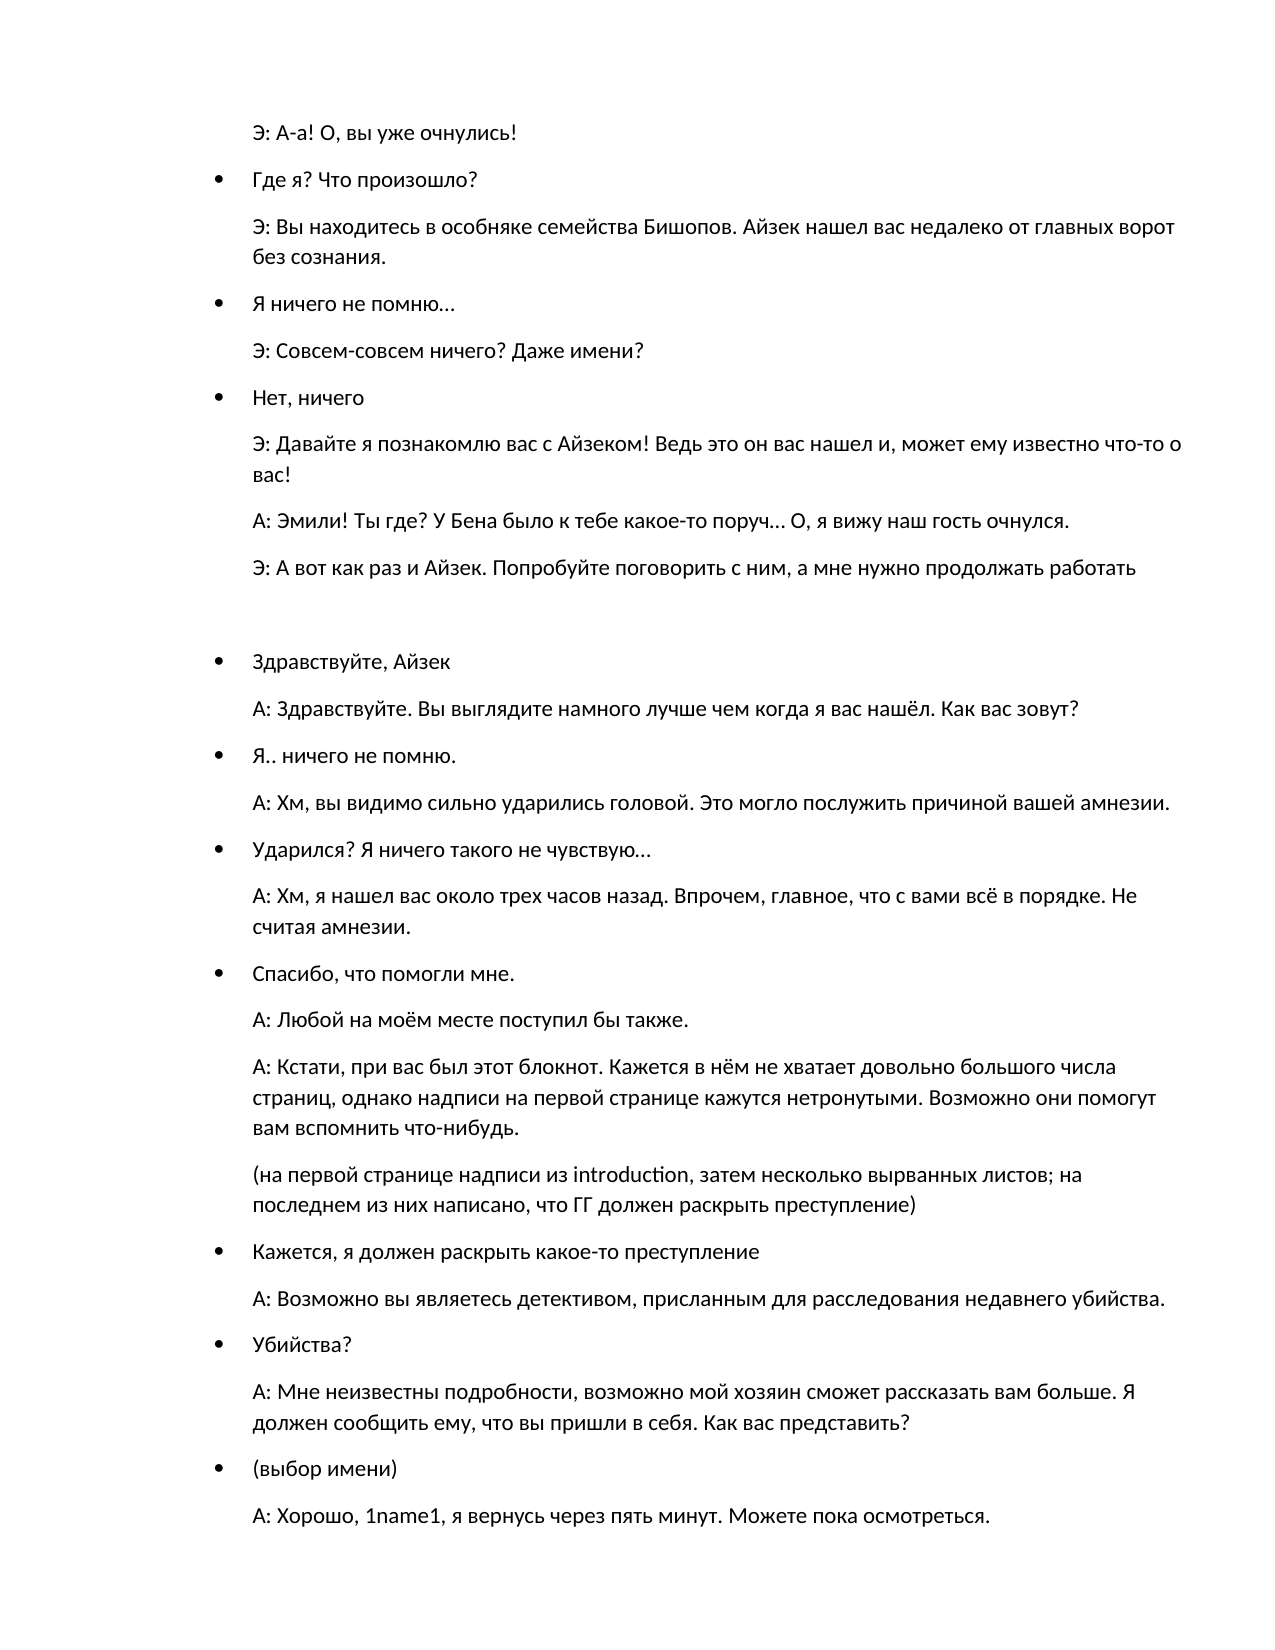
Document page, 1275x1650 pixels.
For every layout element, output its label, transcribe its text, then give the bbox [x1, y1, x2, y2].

list А: Возможно вы являетесь детективом, присланным для расследования недавнего убийства. [252, 1284, 1186, 1312]
list Спасибо, что помогли мне. [215, 959, 1186, 987]
list Кажется, я должен раскрыть какое-то преступление [215, 1237, 1186, 1265]
list А: Эмили! Ты где? У Бена было к тебе какое-то поруч… О, я вижу наш гость очнулся. [252, 507, 1186, 535]
list А: Хорошо, 1name1, я вернусь через пять минут. Можете пока осмотреться. [252, 1501, 1186, 1529]
list (на первой странице надписи из introduction, затем несколько вырванных листов; на последнем из них написано, что ГГ должен раскрыть преступление) [252, 1160, 1186, 1218]
list Э: Давайте я познакомлю вас с Айзеком! Ведь это он вас нашел и, может ему известно что-то о вас! [252, 429, 1186, 488]
list А: Кстати, при вас был этот блокнот. Кажется в нём не хватает довольно большого числа страниц, однако надписи на первой странице кажутся нетронутыми. Возможно они помогут вам вспомнить что-нибудь. [252, 1052, 1186, 1141]
list А: Хм, вы видимо сильно ударились головой. Это могло послужить причиной вашей амнезии. [252, 788, 1186, 816]
list (выбор имени) [215, 1454, 1186, 1483]
list Убийства? [215, 1331, 1186, 1359]
list А: Хм, я нашел вас около трех часов назад. Впрочем, главное, что с вами всё в порядке. Не считая амнезии. [252, 882, 1186, 940]
list Ударился? Я ничего такого не чувствую… [215, 835, 1186, 863]
list Э: Вы находитесь в особняке семейства Бишопов. Айзек нашел вас недалеко от главных ворот без сознания. [252, 212, 1186, 270]
list Нет, ничего [215, 383, 1186, 411]
list А: Мне неизвестны подробности, возможно мой хозяин сможет рассказать вам больше. Я должен сообщить ему, что вы пришли в себя. Как вас представить? [252, 1377, 1186, 1436]
list Я.. ничего не помню. [215, 741, 1186, 769]
list Э: Совсем-совсем ничего? Даже имени? [252, 336, 1186, 364]
list Здравствуйте, Айзек [215, 647, 1186, 675]
list Я ничего не помню… [215, 289, 1186, 317]
list Э: А вот как раз и Айзек. Попробуйте поговорить с ним, а мне нужно продолжать работать [252, 553, 1186, 582]
list Э: А-а! О, вы уже очнулись! [252, 118, 1186, 146]
list Где я? Что произошло? [215, 165, 1186, 193]
list А: Здравствуйте. Вы выглядите намного лучше чем когда я вас нашёл. Как вас зовут? [252, 694, 1186, 722]
list А: Любой на моём месте поступил бы также. [252, 1006, 1186, 1034]
